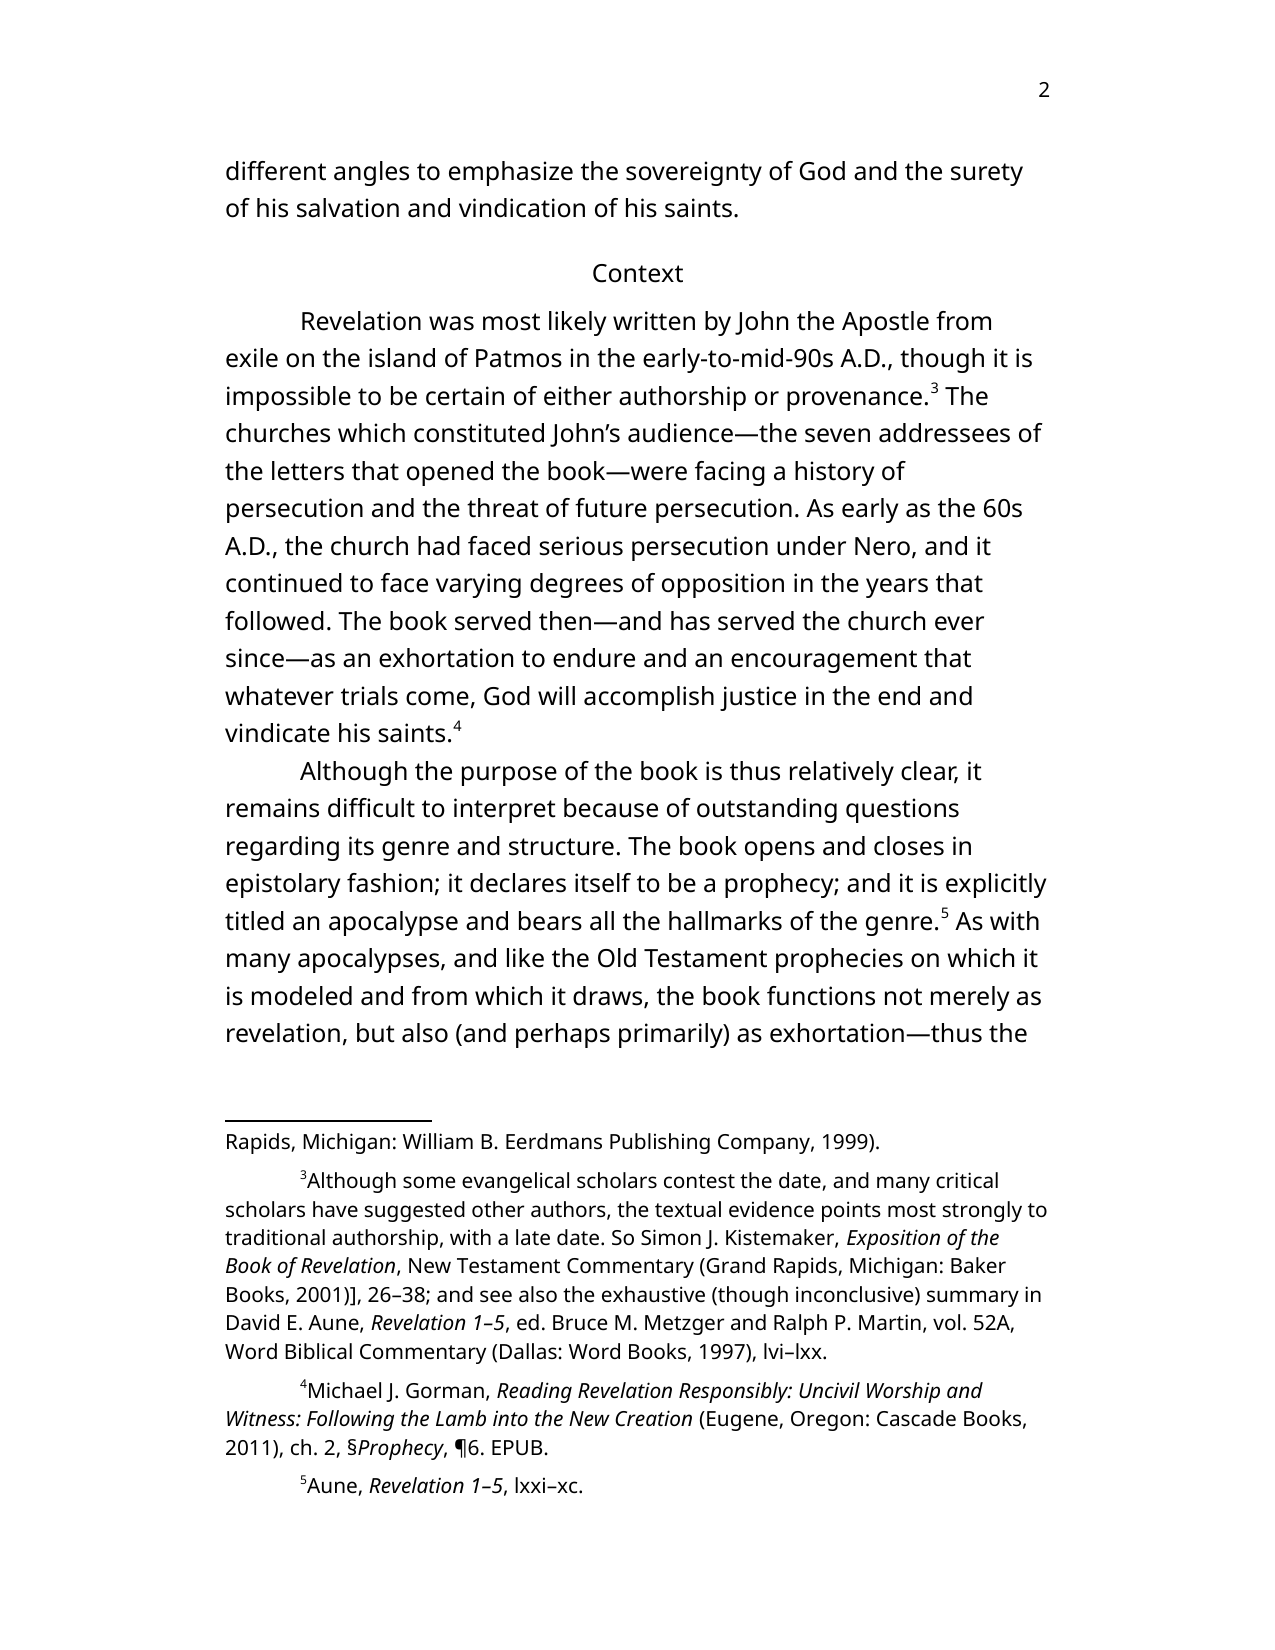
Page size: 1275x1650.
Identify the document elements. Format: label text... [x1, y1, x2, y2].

subtitle Context [225, 262, 1050, 287]
text Revelation was most likely written by John the Apostle from exile on the island of Patmos in the early-to-mid-90s A.D., though it is impossible to be certain of either authorship or provenance. The churches which constituted John’s audience—the seven addressees of the letters that opened the book—were facing a history of persecution and the threat of future persecution. As early as the 60s A.D., the church had faced serious persecution under Nero, and it continued to face varying degrees of opposition in the years that followed. The book served then—and has served the church ever since—as an exhortation to endure and an encouragement that whatever trials come, God will accomplish justice in the end and vindicate his saints. [225, 300, 1050, 750]
text Although the purpose of the book is thus relatively clear, it remains difficult to interpret because of outstanding questions regarding its genre and structure. The book opens and closes in epistolary fashion; it declares itself to be a prophecy; and it is explicitly titled an apocalypse and bears all the hallmarks of the genre. As with many apocalypses, and like the Old Testament prophecies on which it is modeled and from which it draws, the book functions not merely as revelation, but also (and perhaps primarily) as exhortation—thus the epistolary frame and the consistent thematic warning against idolatry. As with apocalyptic literature in general, the book is heavy on imagery, metaphor, and symbolic representations. As such, it conveys its message at the three distinct levels of visionary, historical or referential, and symbolic. Leaping directly from the visionary to the referential level without considering the symbolic meanings will certainly lead to misinterpretation within the genre. Indeed, the book itself indicates that it conveys its message primarily through symbols. Thus, right interpretation of the text must respect literary convention and take care not to leap from the content of John’s vision to a proposed referent without considering how symbolism may be at play. [225, 750, 1050, 1050]
